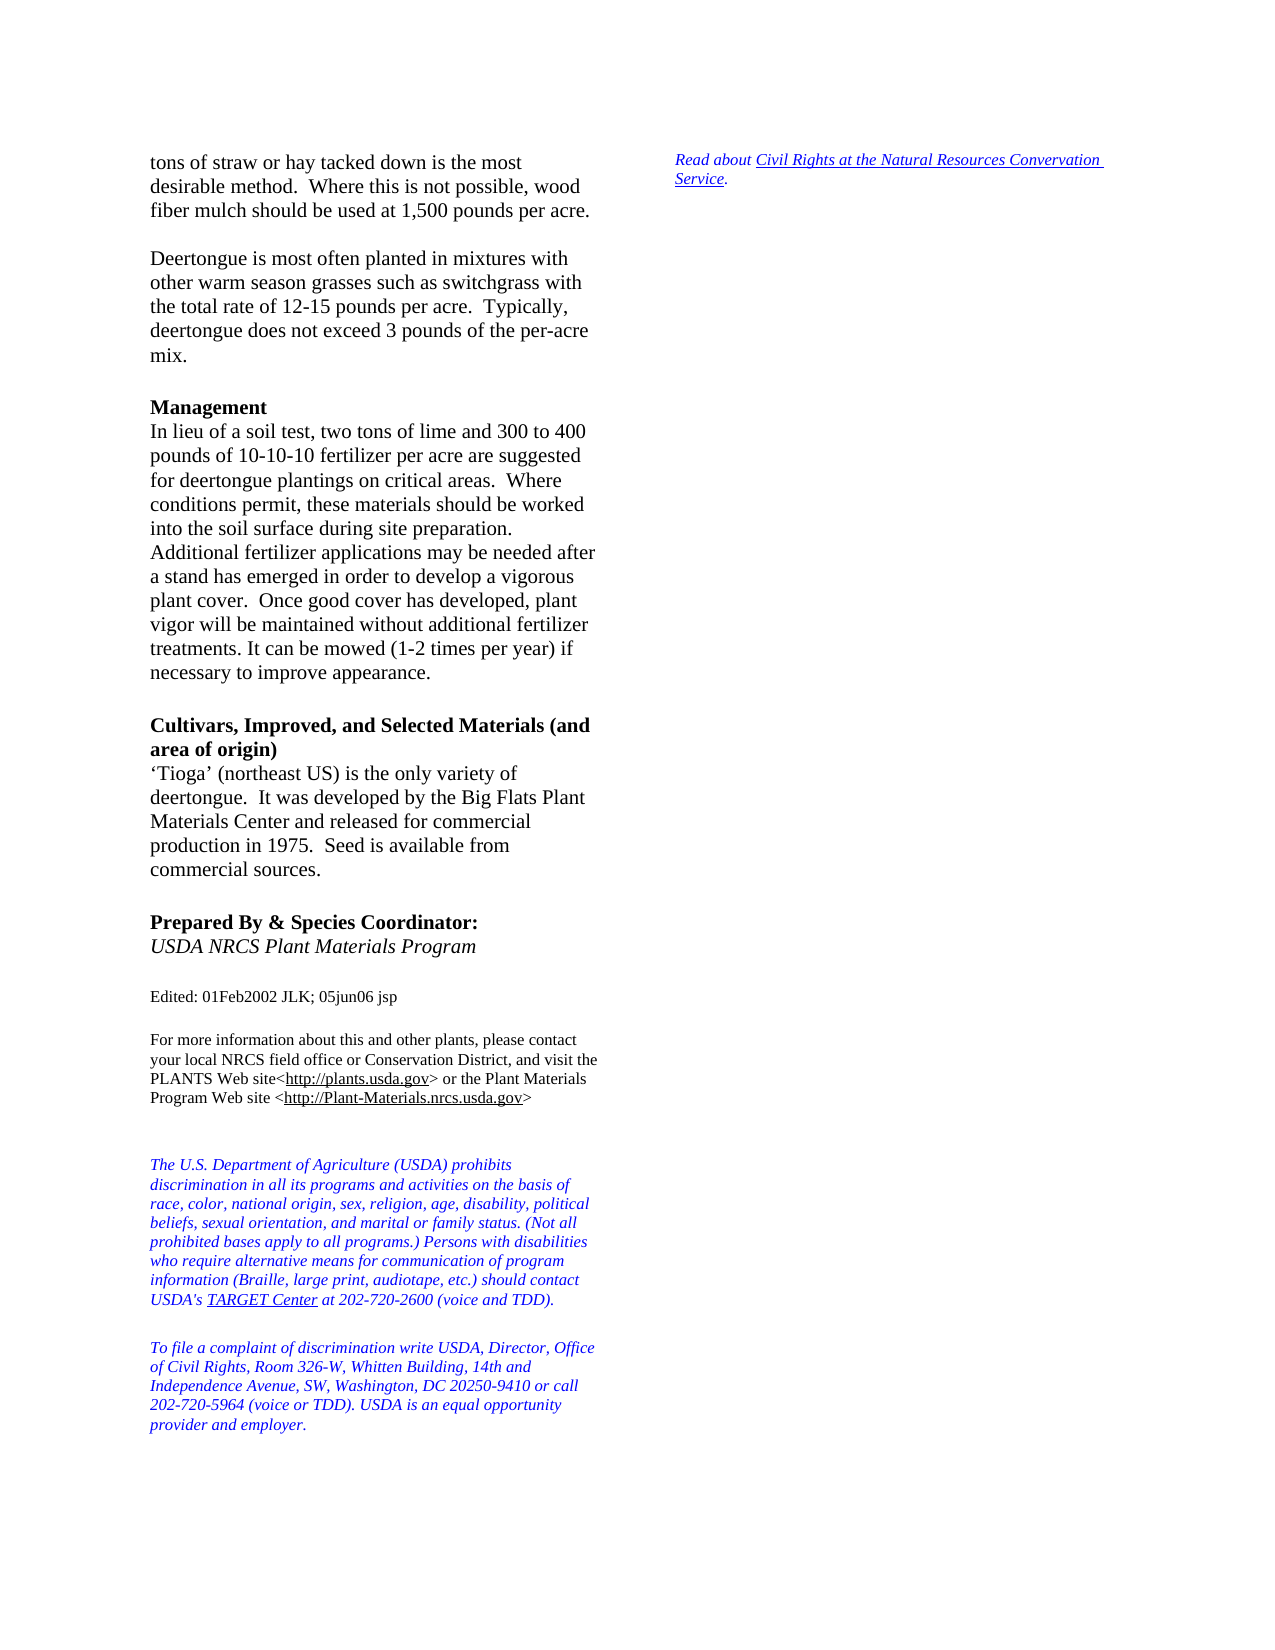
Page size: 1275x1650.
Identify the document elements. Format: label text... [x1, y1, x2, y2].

text Management [150, 395, 600, 419]
text In lieu of a soil test, two tons of lime and 300 to 400 pounds of fertilizer per acre are suggested for deertongue plantings on critical areas. Where conditions permit, these materials should be worked into the soil surface during site preparation. Additional fertilizer applications may be needed after a stand has emerged in order to develop a vigorous plant cover. Once good cover has developed, plant vigor will be maintained without additional fertilizer treatments. It can be mowed (1-2 times per year) if necessary to improve appearance. [150, 419, 600, 684]
text Edited: 01Feb2002 JLK; 05jun06 jsp [150, 987, 600, 1006]
text ‘Tioga’ (northeast ) is the only variety of deertongue. It was developed by the and released for commercial production in 1975. Seed is available from commercial sources. [150, 761, 600, 881]
text For more information about this and other plants, please contact your local NRCS field office or Conservation District, and visit the PLANTS Web site<http://plants.usda.gov> or the Plant Materials Program Web site <http://Plant-Materials.nrcs.usda.gov> [150, 1030, 600, 1107]
text USDA NRCS Plant Materials Program [150, 934, 600, 958]
text The Department of Agriculture (USDA) prohibits discrimination in all its programs and activities on the basis of race, color, national origin, sex, religion, age, disability, political beliefs, sexual orientation, and marital or family status. (Not all prohibited bases apply to all programs.) Persons with disabilities who require alternative means for communication of program information (Braille, large print, audiotape, etc.) should contact USDA's TARGET Center at 202-720-2600 (voice and TDD). [150, 1155, 600, 1308]
text Cultivars, Improved, and Selected Materials (and area of origin) [150, 713, 600, 761]
text Deertongue is most often planted in mixtures with other warm season grasses such as switchgrass with the total rate of 12-15 pounds per acre. Typically, deertongue does not exceed 3 pounds of the per-acre mix. [150, 246, 600, 367]
text Read about Civil Rights at the Natural Resources Convervation Service. [675, 150, 1125, 188]
text Prepared By & Species Coordinator: [150, 910, 600, 934]
text To file a complaint of discrimination write USDA, Director, Office of Civil Rights, Room 326-W, Whitten Building, 14th and Independence Avenue, SW, Washington, DC 20250-9410 or call 202-720-5964 (voice or TDD). USDA is an equal opportunity provider and employer. [150, 1338, 600, 1433]
